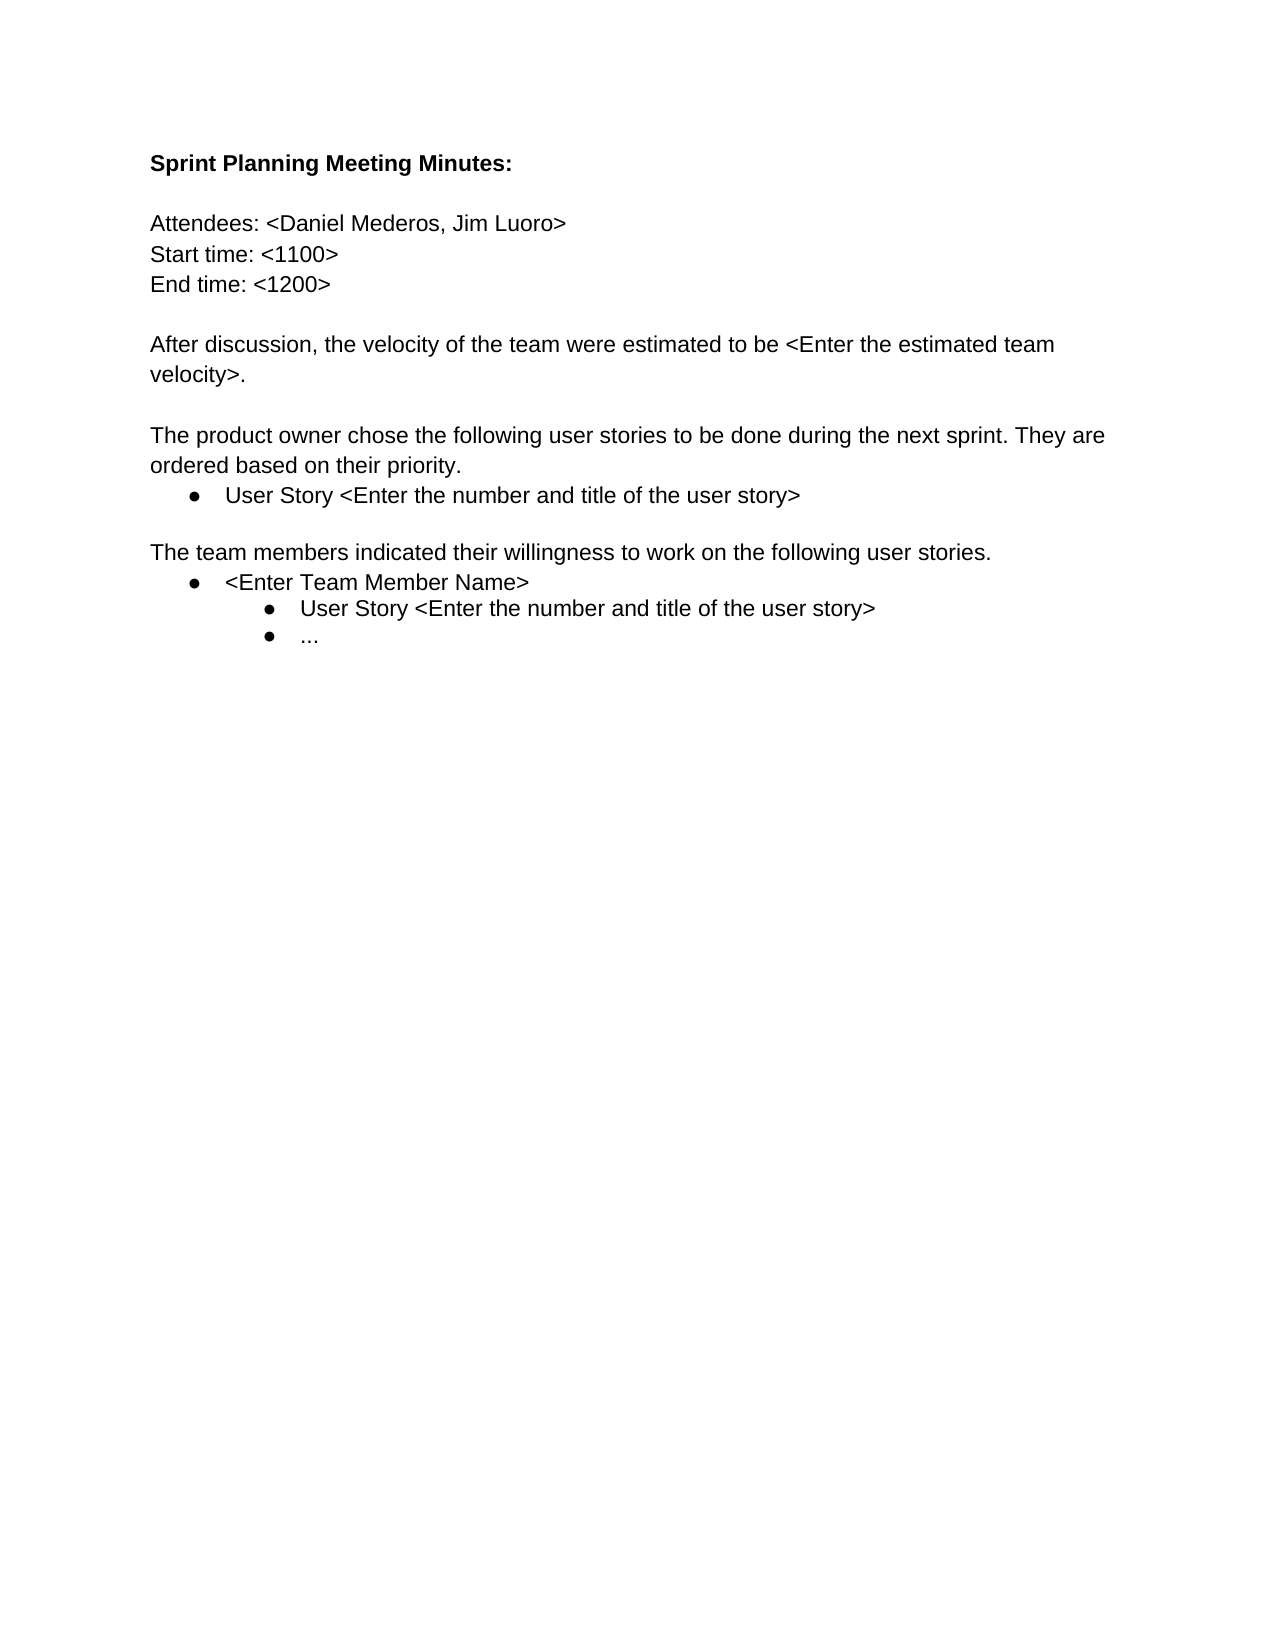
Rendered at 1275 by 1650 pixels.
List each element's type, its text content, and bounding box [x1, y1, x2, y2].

list User Story <Enter the number and title of the user story> [187, 482, 1125, 509]
text After discussion, the velocity of the team were estimated to be <Enter the estimated team velocity>. [150, 331, 1125, 388]
text End time: <1200> [150, 271, 1125, 297]
text Attendees: <Daniel Mederos, Jim Luoro> [150, 210, 1125, 237]
text The team members indicated their willingness to work on the following user stories. [150, 539, 1125, 565]
text Start time: <1100> [150, 241, 1125, 267]
list <Enter Team Member Name> [187, 569, 1125, 595]
text Sprint Planning Meeting Minutes: [150, 150, 1125, 176]
text The product owner chose the following user stories to be done during the next sprint. They are ordered based on their priority. [150, 422, 1125, 478]
list ... [225, 622, 1125, 648]
list User Story <Enter the number and title of the user story> [225, 595, 1125, 622]
